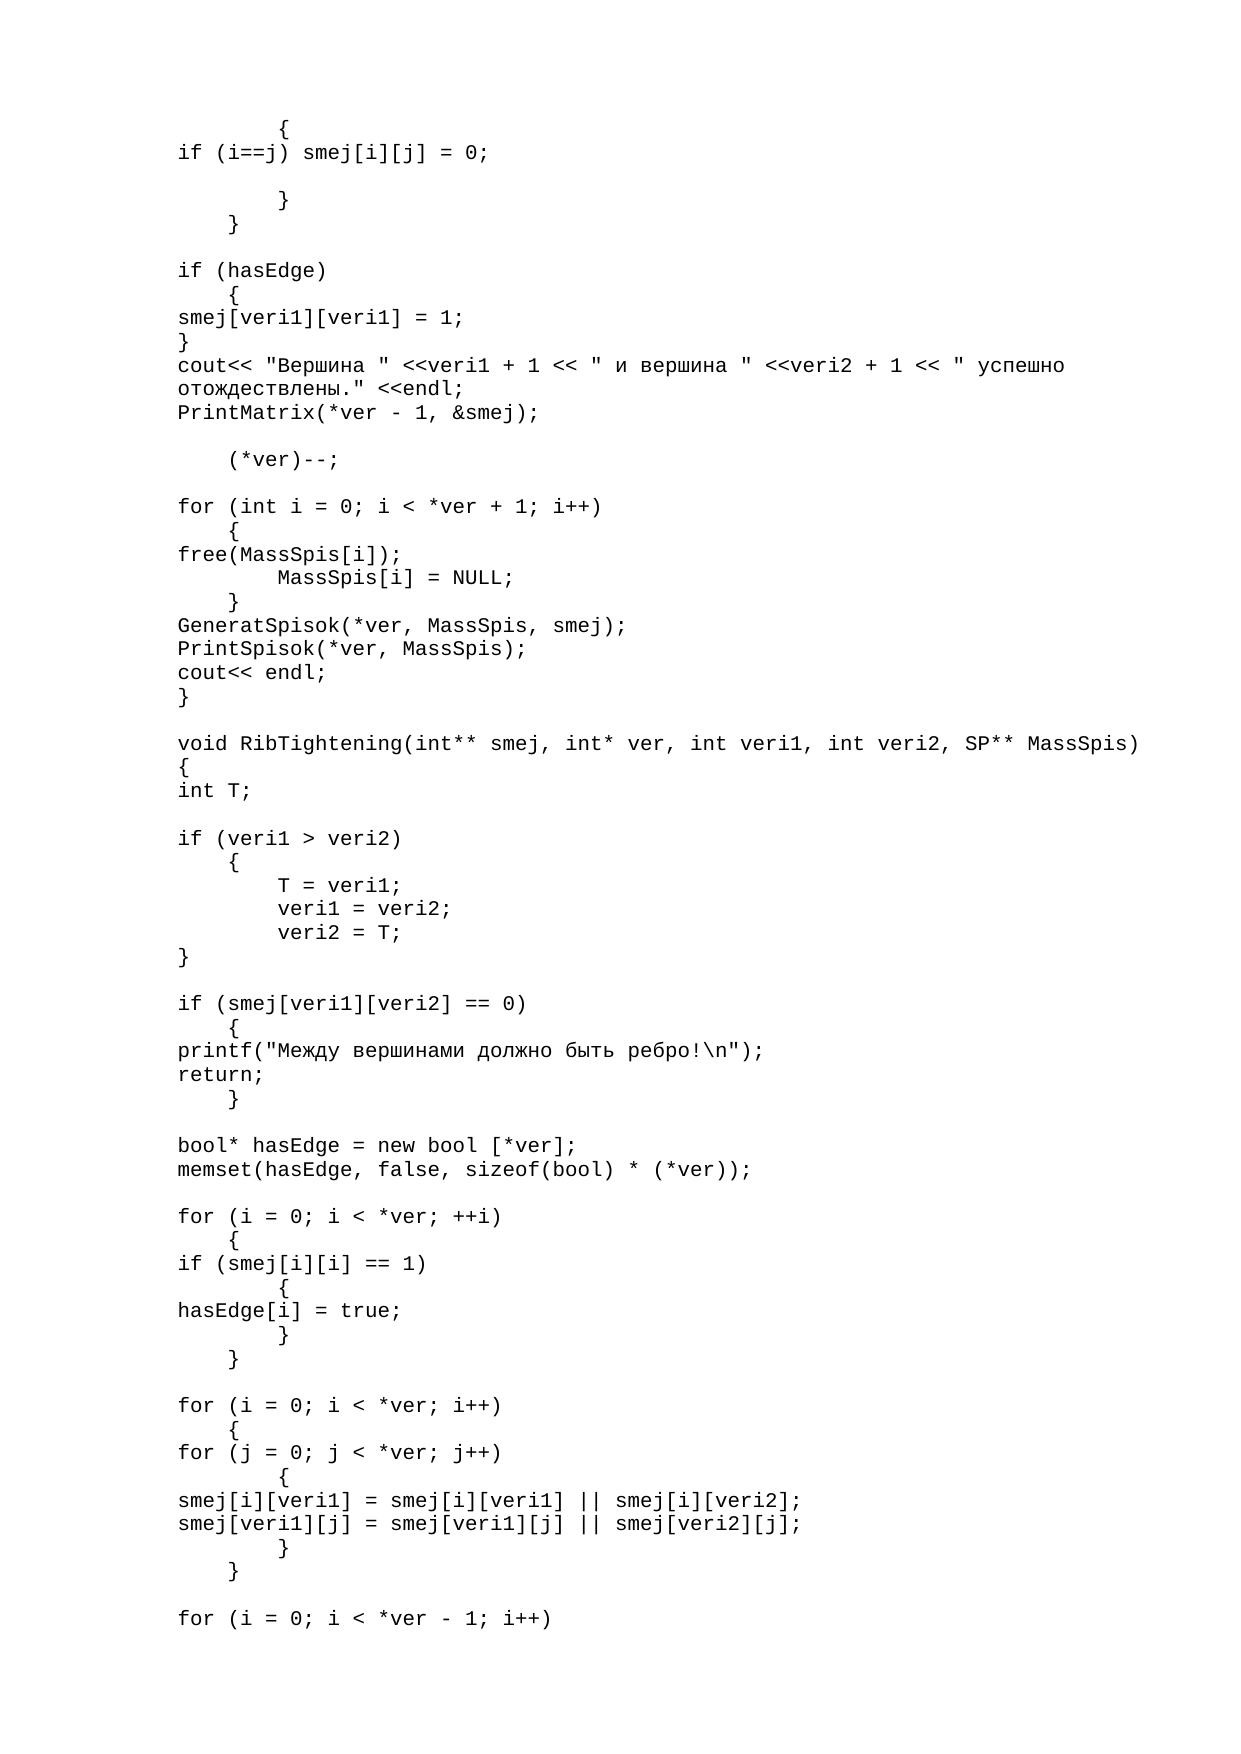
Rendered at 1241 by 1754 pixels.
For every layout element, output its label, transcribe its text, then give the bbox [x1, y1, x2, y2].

text { [177, 284, 1152, 307]
text for (i = 0; i < *ver - 1; i++) [177, 1608, 1152, 1631]
text for (int i = 0; i < *ver + 1; i++) [177, 496, 1152, 520]
text PrintMatrix(*ver - 1, &smej); [177, 402, 1152, 426]
text { [177, 757, 1152, 780]
text smej[veri1][j] = smej[veri1][j] || smej[veri2][j]; [177, 1513, 1152, 1537]
text } [177, 946, 1152, 969]
text { [177, 1419, 1152, 1442]
text bool* hasEdge = new bool [*ver]; [177, 1135, 1152, 1158]
text { [177, 1229, 1152, 1253]
text int T; [177, 780, 1152, 804]
text if (hasEdge) [177, 260, 1152, 284]
text smej[i][veri1] = smej[i][veri1] || smej[i][veri2]; [177, 1489, 1152, 1513]
text if (smej[i][i] == 1) [177, 1253, 1152, 1277]
text for (i = 0; i < *ver; ++i) [177, 1206, 1152, 1229]
text MassSpis[i] = NULL; [177, 567, 1152, 591]
text memset(hasEdge, false, sizeof(bool) * (*ver)); [177, 1158, 1152, 1182]
text } [177, 213, 1152, 236]
text } [177, 1561, 1152, 1584]
text } [177, 331, 1152, 354]
text if (veri1 > veri2) [177, 827, 1152, 851]
text { [177, 1466, 1152, 1489]
text } [177, 1348, 1152, 1371]
text } [177, 686, 1152, 709]
text { [177, 851, 1152, 875]
text free(MassSpis[i]); [177, 544, 1152, 567]
text void RibTightening(int** smej, int* ver, int veri1, int veri2, SP** MassSpis) [177, 733, 1152, 757]
text smej[veri1][veri1] = 1; [177, 307, 1152, 331]
text hasEdge[i] = true; [177, 1300, 1152, 1324]
text } [177, 591, 1152, 615]
text PrintSpisok(*ver, MassSpis); [177, 638, 1152, 662]
text veri1 = veri2; [177, 898, 1152, 922]
text } [177, 189, 1152, 213]
text cout<< endl; [177, 662, 1152, 686]
text (*ver)--; [177, 449, 1152, 473]
text cout<< "Вершина " <<veri1 + 1 << " и вершина " <<veri2 + 1 << " успешно отождествлены." <<endl; [177, 354, 1152, 402]
text { [177, 1017, 1152, 1040]
text { [177, 520, 1152, 544]
text } [177, 1324, 1152, 1348]
text veri2 = T; [177, 922, 1152, 946]
text } [177, 1088, 1152, 1111]
text for (j = 0; j < *ver; j++) [177, 1442, 1152, 1466]
text T = veri1; [177, 875, 1152, 898]
text } [177, 1537, 1152, 1561]
text { [177, 118, 1152, 142]
text GeneratSpisok(*ver, MassSpis, smej); [177, 615, 1152, 638]
text if (i==j) smej[i][j] = 0; [177, 142, 1152, 165]
text for (i = 0; i < *ver; i++) [177, 1395, 1152, 1419]
text return; [177, 1064, 1152, 1088]
text if (smej[veri1][veri2] == 0) [177, 993, 1152, 1017]
text { [177, 1277, 1152, 1300]
text printf("Между вершинами должно быть ребро!\n"); [177, 1040, 1152, 1064]
